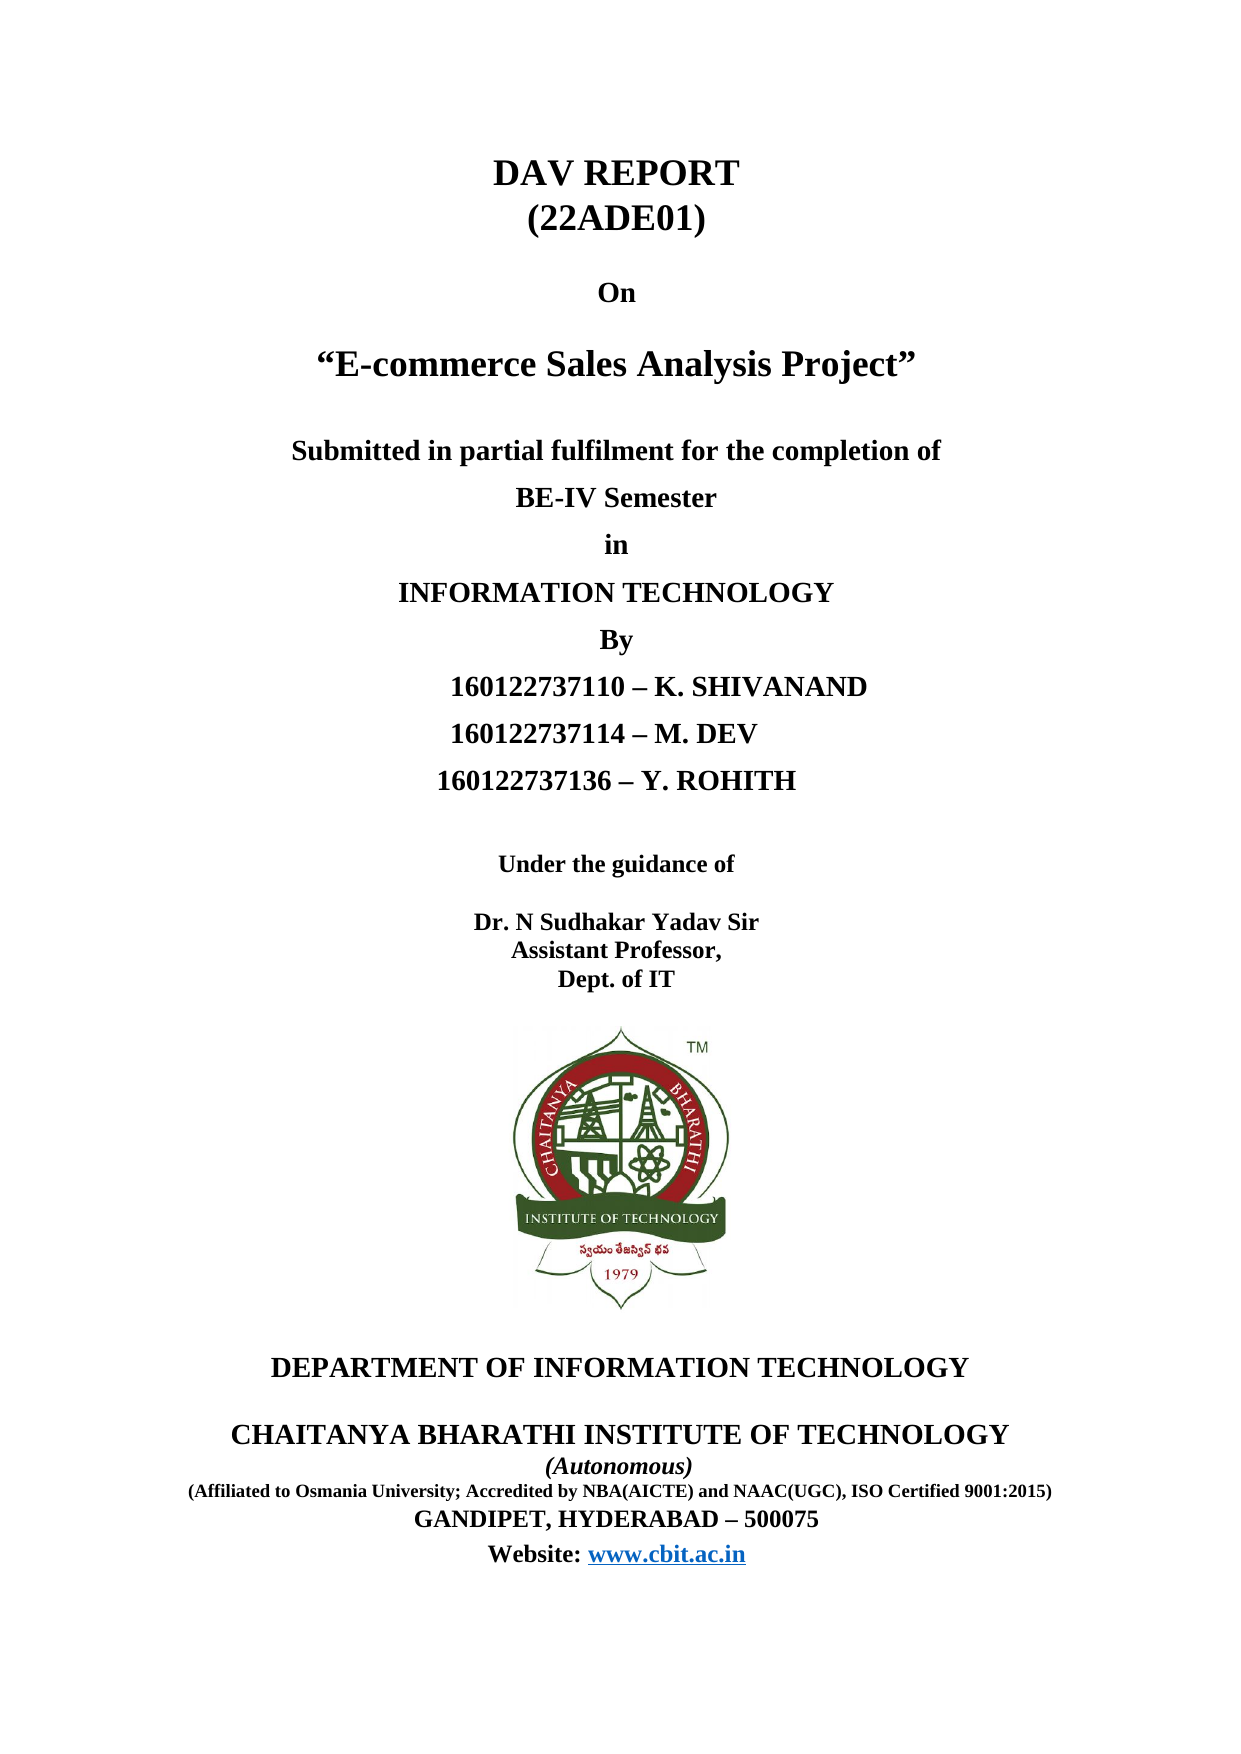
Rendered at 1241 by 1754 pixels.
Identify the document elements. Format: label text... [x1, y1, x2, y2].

text By [150, 622, 1082, 655]
text DEPARTMENT OF INFORMATION TECHNOLOGY [150, 1350, 1090, 1384]
text Submitted in partial fulfilment for the completion of [150, 433, 1082, 467]
text On [150, 275, 1083, 308]
picture [508, 1026, 734, 1317]
text Website: www.cbit.ac.in [150, 1539, 1083, 1567]
text 160122737110 – K. SHIVANAND [375, 669, 1082, 703]
text CHAITANYA BHARATHI INSTITUTE OF TECHNOLOGY [150, 1417, 1090, 1451]
subtitle (22ADE01) [150, 196, 1083, 239]
text 160122737114 – M. DEV [375, 716, 1082, 750]
text 160122737136 – Y. ROHITH [150, 763, 1082, 797]
text Dept. of IT [150, 964, 1083, 993]
text Dr. N Sudhakar Yadav Sir [150, 907, 1083, 936]
text (Autonomous) [150, 1451, 1090, 1479]
text Assistant Professor, [150, 936, 1083, 964]
text BE-IV Semester [150, 480, 1082, 514]
text GANDIPET, HYDERABAD – 500075 [150, 1504, 1083, 1533]
text Under the guidance of [150, 849, 1082, 878]
subtitle DAV REPORT [150, 150, 1083, 193]
subtitle “E-commerce Sales Analysis Project” [150, 342, 1083, 385]
text (Affiliated to Osmania University; Accredited by NBA(AICTE) and NAAC(UGC), ISO Certified 9001:2015) [150, 1479, 1090, 1501]
text in [150, 527, 1082, 561]
text INFORMATION TECHNOLOGY [150, 575, 1082, 608]
